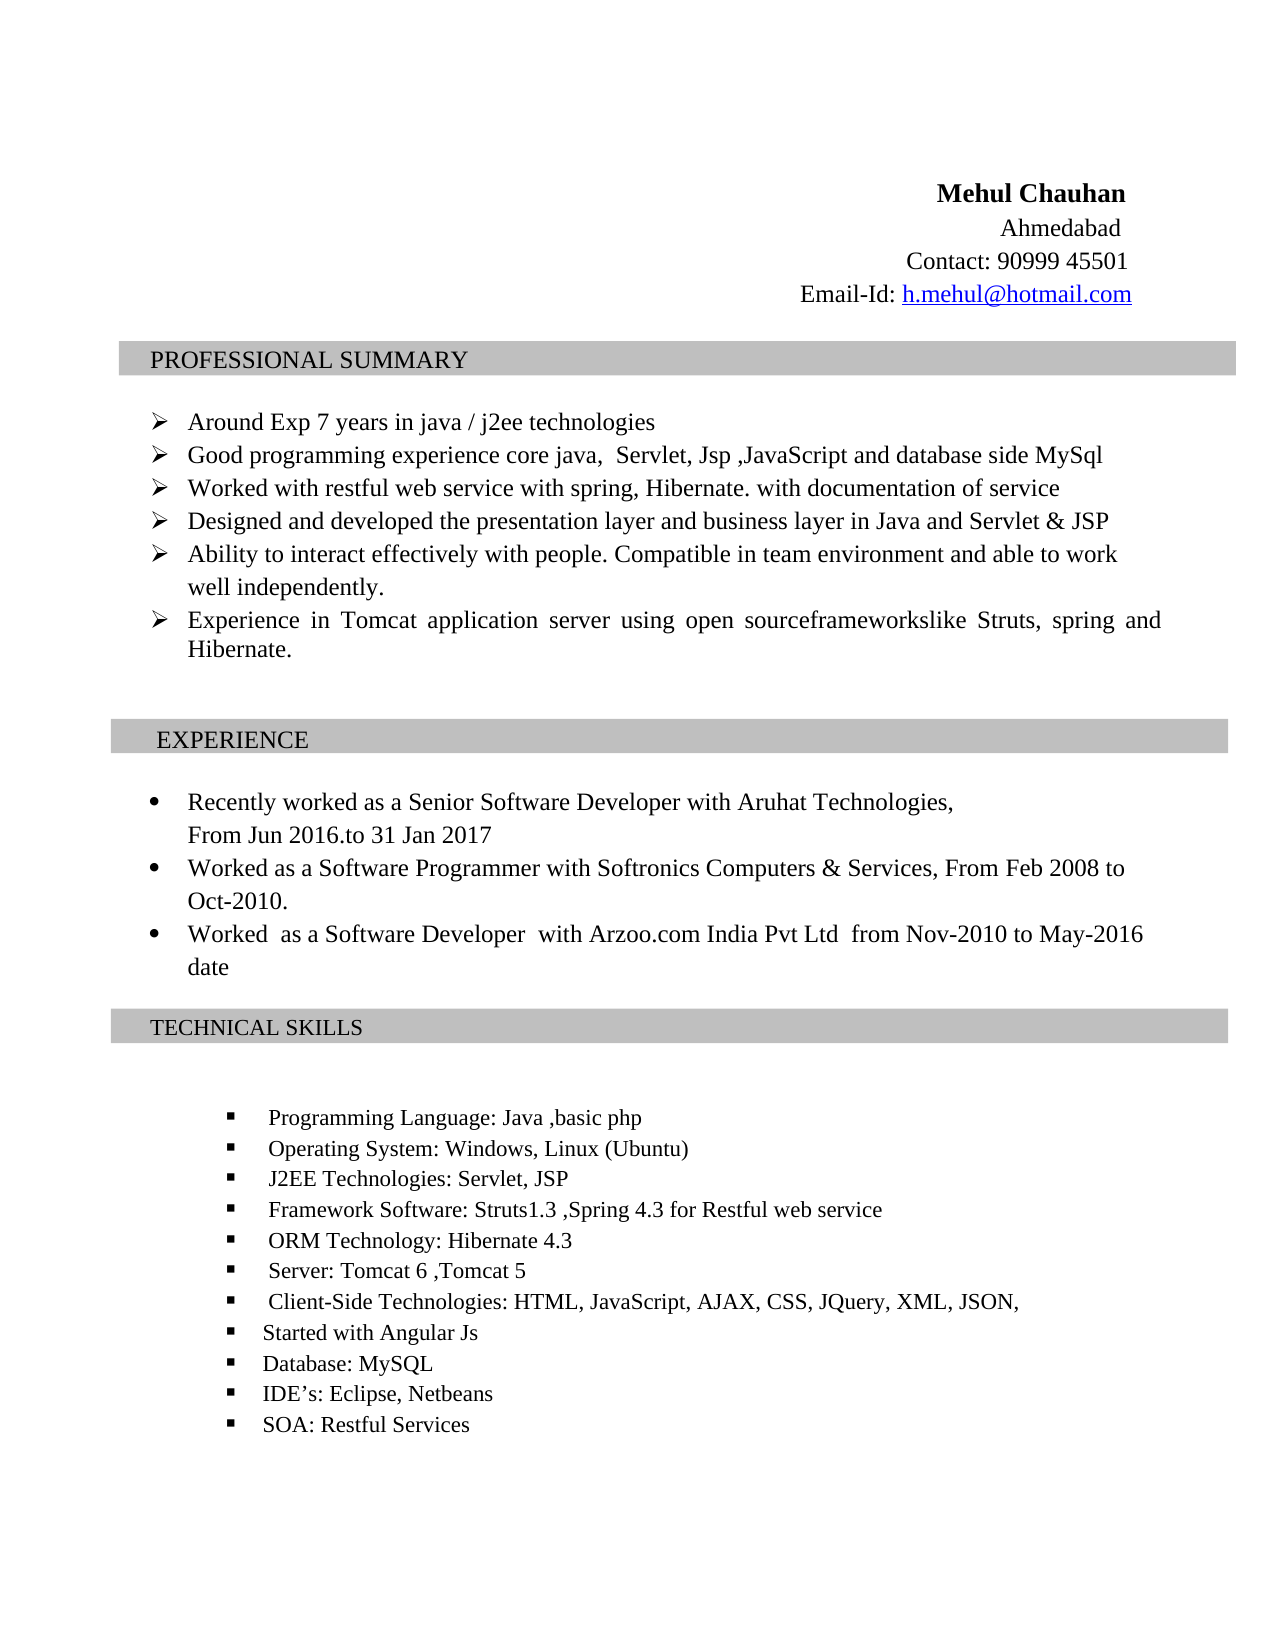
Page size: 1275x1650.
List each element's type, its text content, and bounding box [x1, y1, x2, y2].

list Programming Language: Java ,basic php [225, 1104, 1162, 1131]
list Experience in Tomcat application server using open sourceframeworkslike Struts, spring and Hibernate. [150, 605, 1162, 663]
list Worked with restful web service with spring, Hibernate. with documentation of service [150, 473, 1162, 502]
list J2EE Technologies: Servlet, JSP [225, 1165, 1162, 1192]
text Contact: 90999 45501 [112, 246, 1162, 274]
list Good programming experience core java, Servlet, Jsp ,JavaScript and database side MySql [150, 440, 1162, 469]
list IDE’s: Eclipse, Netbeans [225, 1381, 1162, 1407]
list Ability to interact effectively with people. Compatible in team environment and able to work well independently. [150, 539, 1162, 601]
list Designed and developed the presentation layer and business layer in Java and Servlet & JSP [150, 506, 1162, 535]
list SOA: Restful Services [225, 1411, 1162, 1438]
list Recently worked as a Senior Software Developer with Aruhat Technologies, [150, 787, 1162, 816]
list Around Exp 7 years in java / j2ee technologies [150, 407, 1162, 436]
list Operating System: Windows, Linux (Ubuntu) [225, 1135, 1162, 1161]
list ORM Technology: Hibernate 4.3 [225, 1227, 1162, 1254]
text From Jun 2016.to 31 Jan 2017 [187, 820, 1162, 849]
list Started with Angular Js [225, 1319, 1162, 1346]
text Email-Id: h.mehul@hotmail.com [712, 279, 1162, 308]
text TECHNICAL SKILLS [150, 1014, 1162, 1071]
subtitle EXPERIENCE [150, 725, 1162, 754]
text Mehul Chauhan [112, 177, 1162, 208]
text Ahmedabad [112, 213, 1162, 242]
list Worked as a Software Developer with Arzoo.com India Pvt Ltd from Nov-2010 to May-2016 date [150, 919, 1162, 981]
list Framework Software: Struts1.3 ,Spring 4.3 for Restful web service [225, 1196, 1162, 1223]
list Worked as a Software Programmer with Softronics Computers & Services, From Feb 2008 to Oct-2010. [150, 853, 1162, 915]
list Database: MySQL [225, 1350, 1162, 1377]
subtitle PROFESSIONAL SUMMARY [150, 345, 1162, 374]
list Server: Tomcat 6 ,Tomcat 5 [225, 1258, 1162, 1284]
list Client-Side Technologies: HTML, JavaScript, AJAX, CSS, JQuery, XML, JSON, [225, 1288, 1162, 1315]
